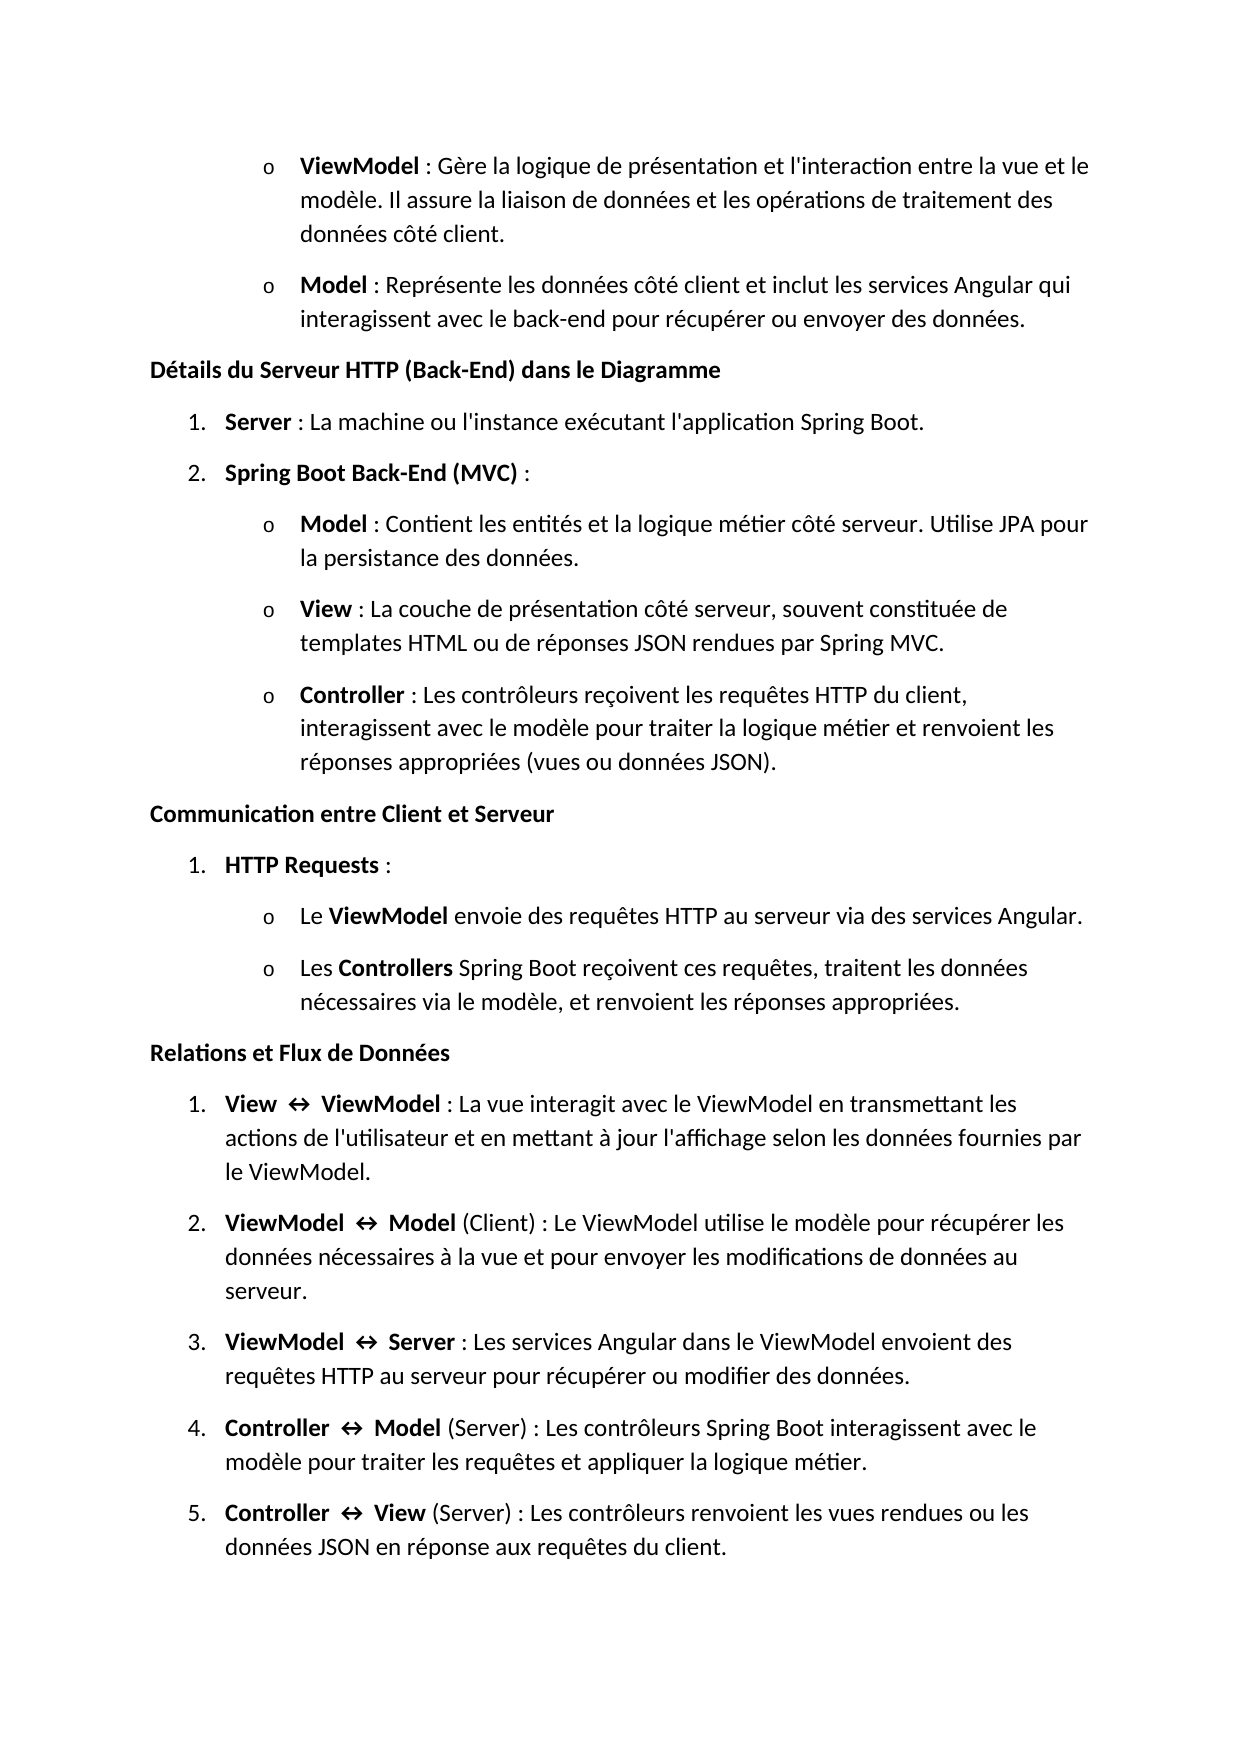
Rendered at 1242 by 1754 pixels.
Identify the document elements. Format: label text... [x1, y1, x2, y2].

list View : La couche de présentation côté serveur, souvent constituée de templates HTML ou de réponses JSON rendues par Spring MVC. [262, 593, 1090, 658]
list Controller ↔ Model (Server) : Les contrôleurs Spring Boot interagissent avec le modèle pour traiter les requêtes et appliquer la logique métier. [187, 1412, 1090, 1476]
list Server : La machine ou l'instance exécutant l'application Spring Boot. [187, 406, 1090, 436]
list Le ViewModel envoie des requêtes HTTP au serveur via des services Angular. [262, 901, 1090, 931]
text Communication entre Client et Serveur [150, 798, 1090, 828]
list ViewModel : Gère la logique de présentation et l'interaction entre la vue et le modèle. Il assure la liaison de données et les opérations de traitement des données côté client. [262, 150, 1090, 248]
list Model : Représente les données côté client et inclut les services Angular qui interagissent avec le back-end pour récupérer ou envoyer des données. [262, 269, 1090, 333]
list View ↔ ViewModel : La vue interagit avec le ViewModel en transmettant les actions de l'utilisateur et en mettant à jour l'affichage selon les données fournies par le ViewModel. [187, 1088, 1090, 1187]
list ViewModel ↔ Server : Les services Angular dans le ViewModel envoient des requêtes HTTP au serveur pour récupérer ou modifier des données. [187, 1327, 1090, 1391]
list ViewModel ↔ Model (Client) : Le ViewModel utilise le modèle pour récupérer les données nécessaires à la vue et pour envoyer les modifications de données au serveur. [187, 1207, 1090, 1306]
list Les Controllers Spring Boot reçoivent ces requêtes, traitent les données nécessaires via le modèle, et renvoient les réponses appropriées. [262, 952, 1090, 1016]
text Relations et Flux de Données [150, 1037, 1090, 1068]
list Controller : Les contrôleurs reçoivent les requêtes HTTP du client, interagissent avec le modèle pour traiter la logique métier et renvoient les réponses appropriées (vues ou données JSON). [262, 679, 1090, 777]
list HTTP Requests : [187, 849, 1090, 880]
list Controller ↔ View (Server) : Les contrôleurs renvoient les vues rendues ou les données JSON en réponse aux requêtes du client. [187, 1497, 1090, 1561]
list Model : Contient les entités et la logique métier côté serveur. Utilise JPA pour la persistance des données. [262, 508, 1090, 573]
list Spring Boot Back-End (MVC) : [187, 457, 1090, 487]
text Détails du Serveur HTTP (Back-End) dans le Diagramme [150, 354, 1090, 385]
